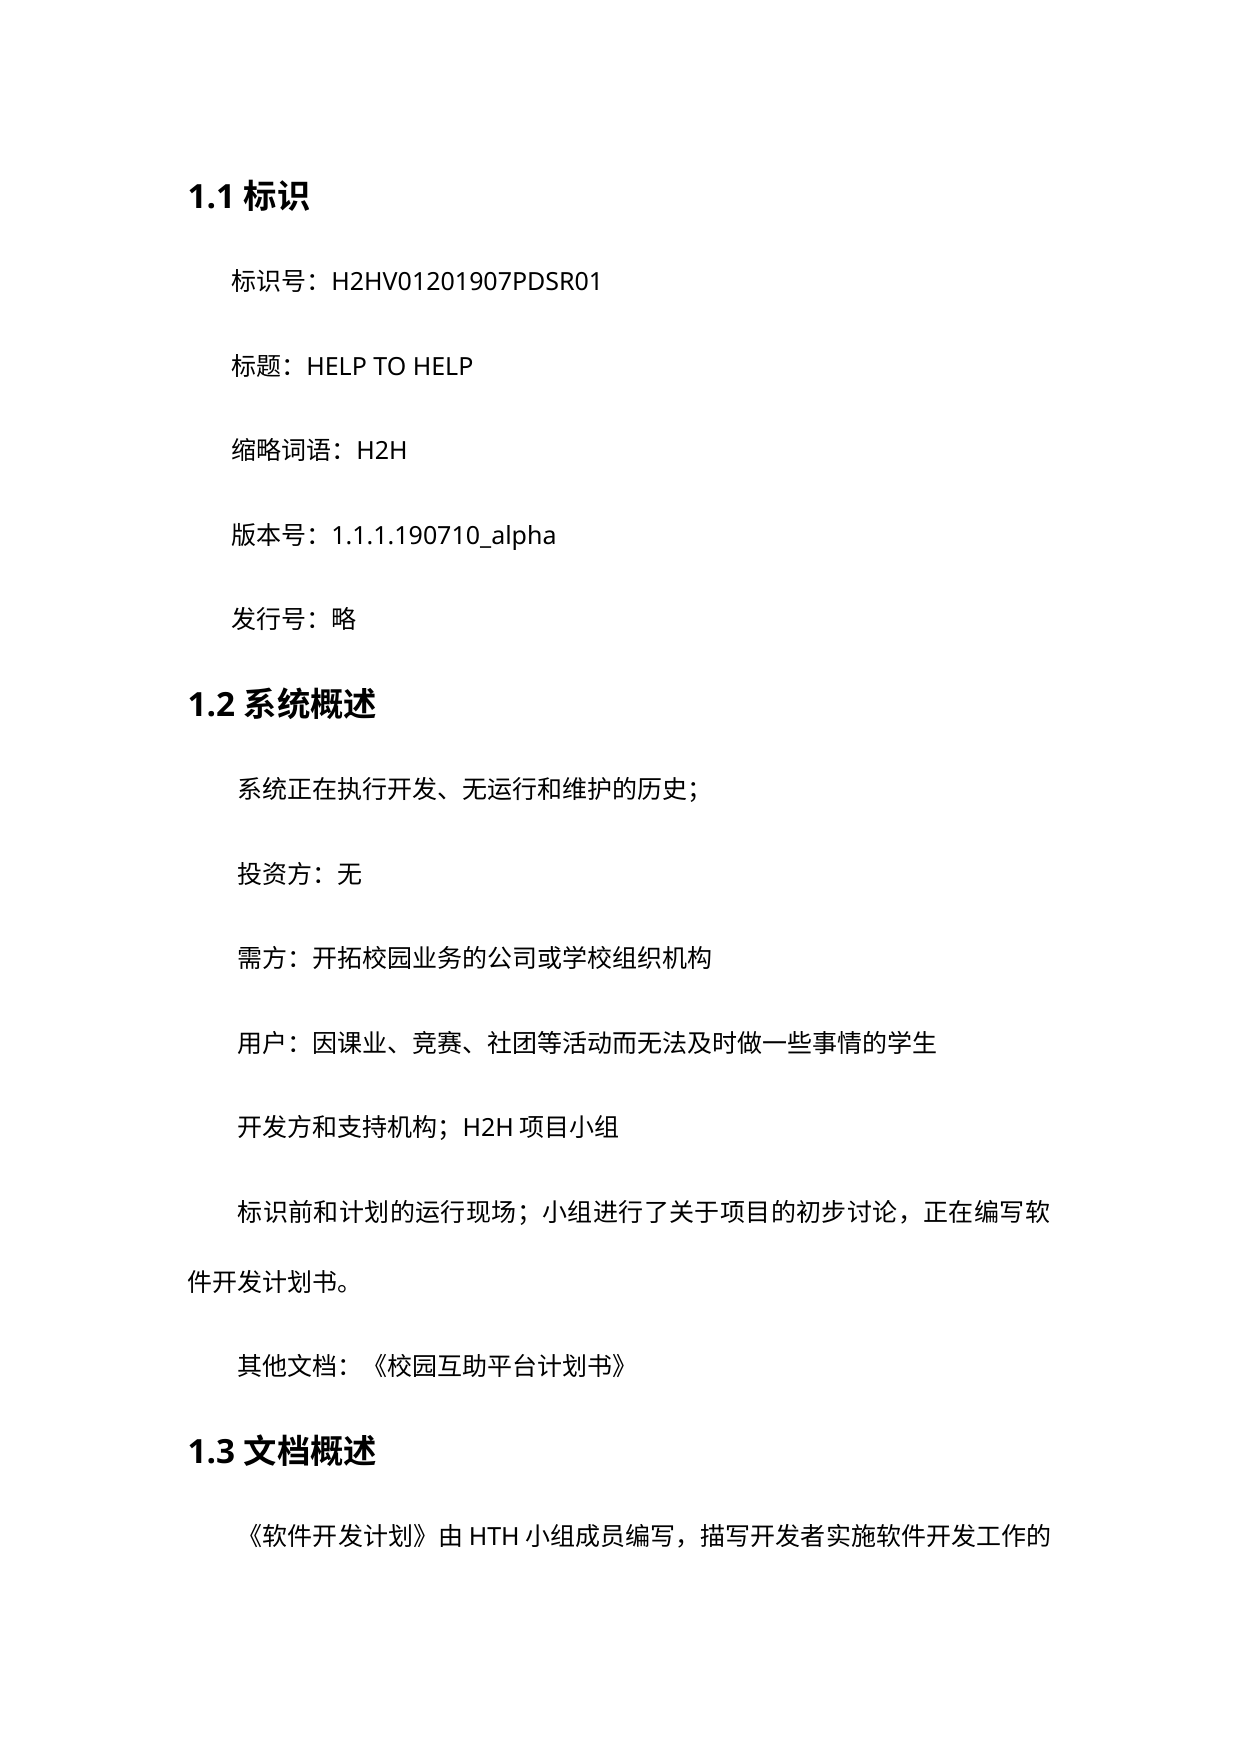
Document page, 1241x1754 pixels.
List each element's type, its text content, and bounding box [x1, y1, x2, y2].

text 发行号：略 [187, 585, 1053, 650]
text 其他文档：《校园互助平台计划书》 [187, 1332, 1053, 1397]
text 用户：因课业、竞赛、社团等活动而无法及时做一些事情的学生 [187, 1009, 1053, 1074]
text 需方：开拓校园业务的公司或学校组织机构 [187, 924, 1053, 989]
text 标识前和计划的运行现场；小组进行了关于项目的初步讨论，正在编写软件开发计划书。 [187, 1178, 1053, 1313]
text 投资方：无 [187, 840, 1053, 905]
list 标识 [187, 162, 1053, 227]
list 系统概述 [187, 670, 1053, 735]
text 版本号：1.1.1.190710_alpha [187, 501, 1053, 566]
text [187, 1502, 1053, 1567]
text 系统正在执行开发、无运行和维护的历史； [187, 755, 1053, 820]
text 标识号：H2HV01201907PDSR01 [187, 247, 1053, 312]
text 缩略词语：H2H [187, 416, 1053, 481]
list 文档概述 [187, 1417, 1053, 1482]
text 标题：HELP TO HELP [187, 332, 1053, 397]
text 开发方和支持机构；H2H项目小组 [187, 1093, 1053, 1158]
